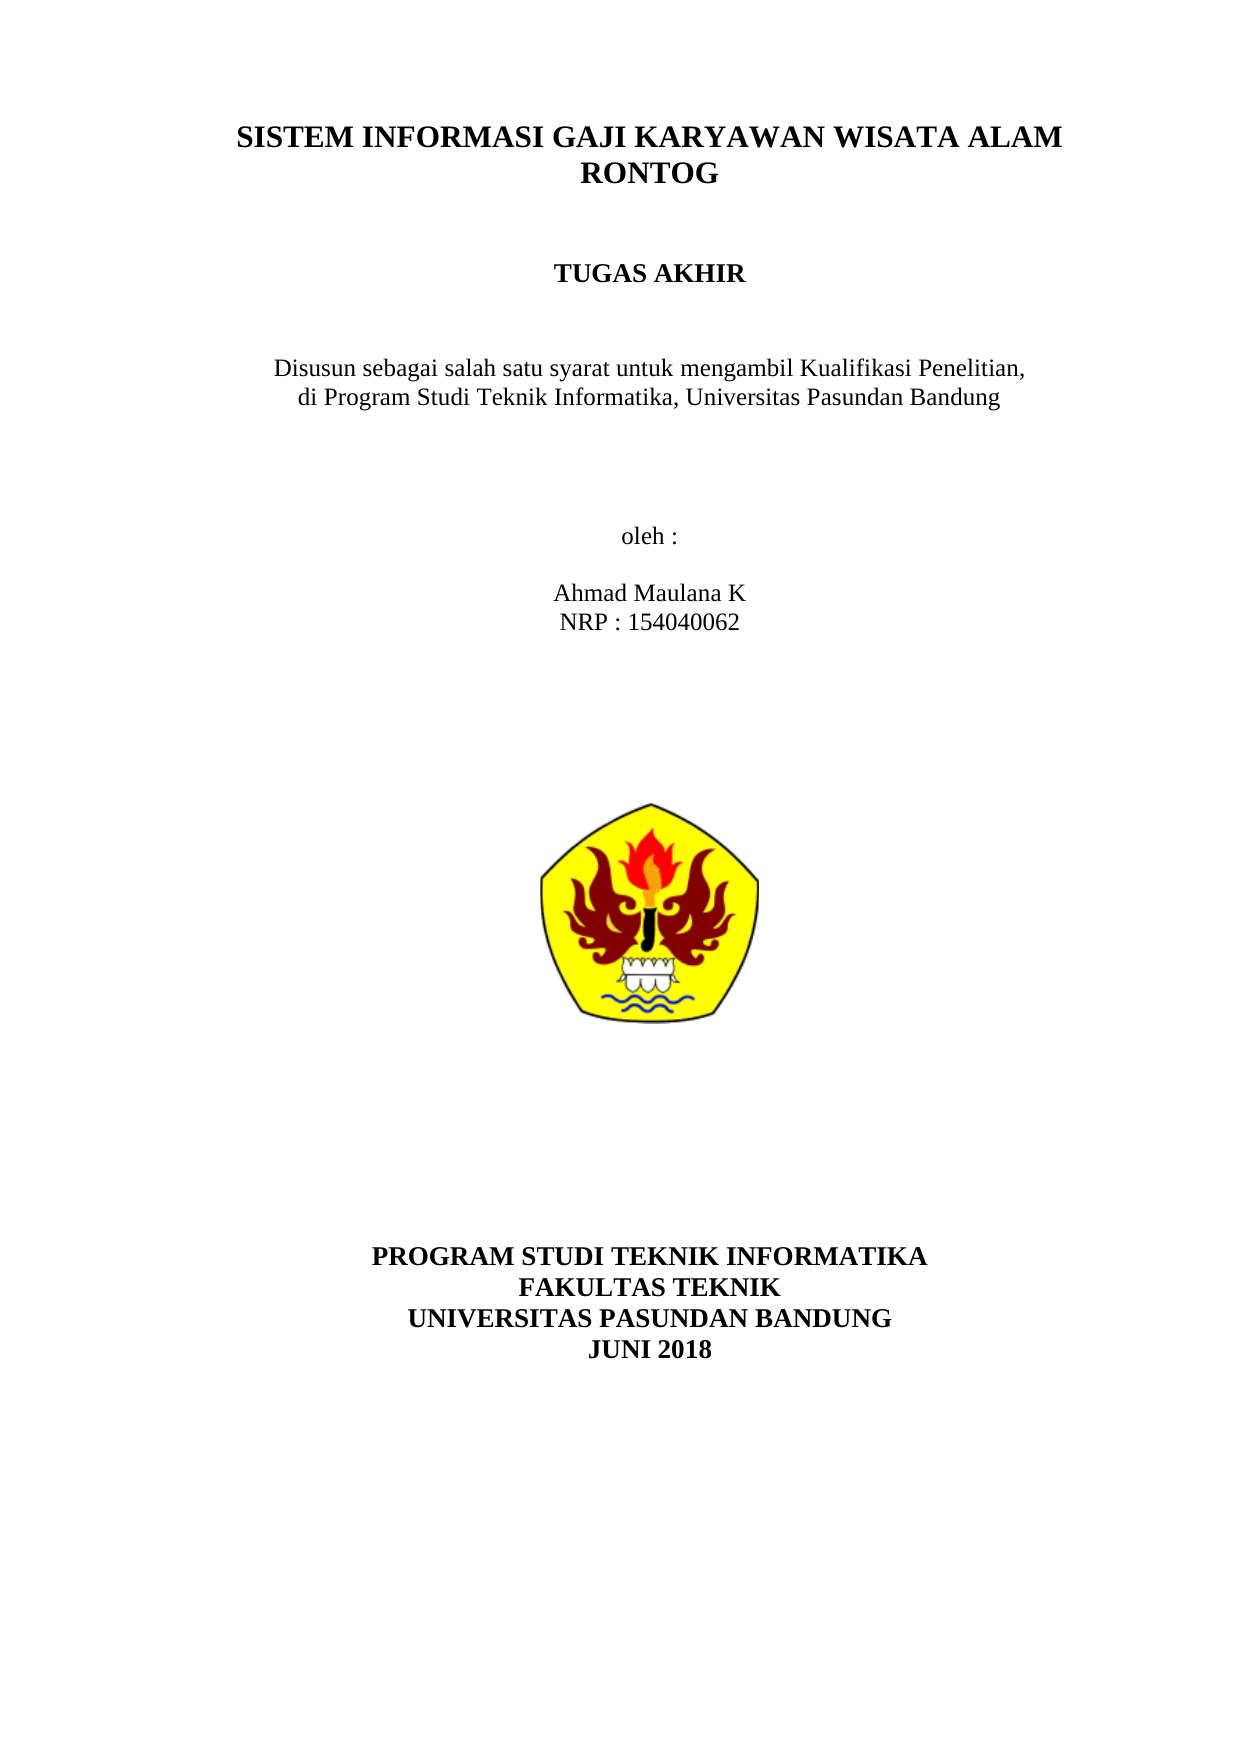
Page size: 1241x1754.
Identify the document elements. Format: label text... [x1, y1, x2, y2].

text FAKULTAS TEKNIK [177, 1271, 1122, 1302]
picture [540, 803, 759, 1024]
text JUNI 2018 [177, 1333, 1122, 1364]
text PROGRAM STUDI TEKNIK INFORMATIKA [177, 1240, 1122, 1271]
text UNIVERSITAS PASUNDAN BANDUNG [177, 1302, 1122, 1333]
text NRP : 154040062 [177, 607, 1122, 636]
text TUGAS AKHIR [177, 257, 1122, 288]
text oleh : [177, 521, 1122, 549]
text SISTEM INFORMASI GAJI KARYAWAN WISATA ALAM RONTOG [177, 118, 1122, 190]
text di Program Studi Teknik Informatika, Universitas Pasundan Bandung [177, 382, 1122, 410]
text Ahmad Maulana K [177, 578, 1122, 607]
text Disusun sebagai salah satu syarat untuk mengambil Kualifikasi Penelitian, [177, 353, 1122, 382]
